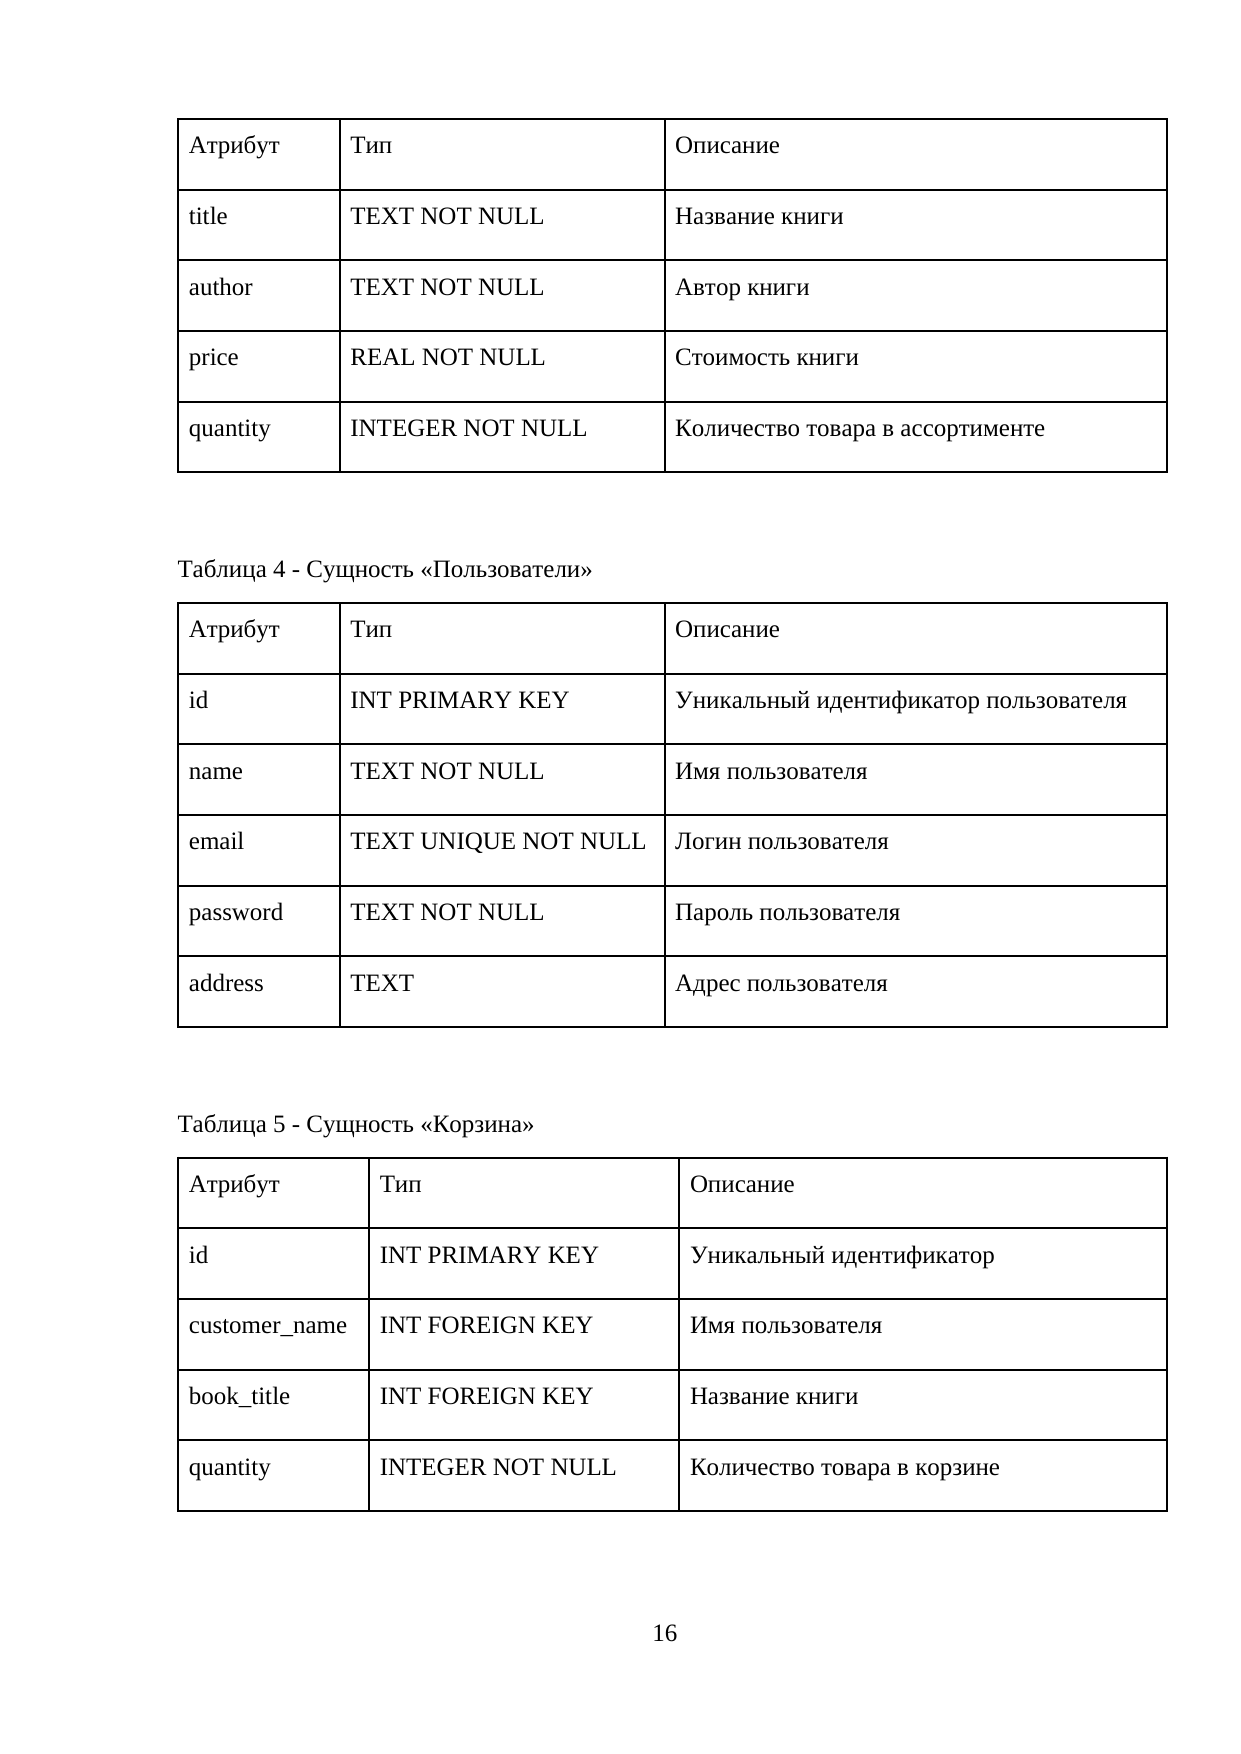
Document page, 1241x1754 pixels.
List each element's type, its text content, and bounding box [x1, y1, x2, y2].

table_cell price [179, 332, 339, 401]
table_cell customer_name [179, 1300, 368, 1368]
table_cell INT PRIMARY KEY [341, 675, 664, 743]
table_cell Уникальный идентификатор пользователя [666, 675, 1166, 743]
table_cell Название книги [680, 1371, 1166, 1439]
table_cell Количество товара в корзине [680, 1441, 1166, 1510]
table_header Атрибут [179, 1159, 368, 1227]
table_header Описание [666, 120, 1166, 189]
table_cell INT FOREIGN KEY [370, 1300, 678, 1368]
table_header Тип [341, 604, 664, 673]
table_cell quantity [179, 1441, 368, 1510]
table_cell Логин пользователя [666, 816, 1166, 884]
table_cell TEXT [341, 957, 664, 1026]
table_header Описание [666, 604, 1166, 673]
table_cell REAL NOT NULL [341, 332, 664, 401]
table_header Описание [680, 1159, 1166, 1227]
text Таблица 4 - Сущность «Пользователи» [177, 554, 1152, 583]
table_cell id [179, 1229, 368, 1298]
table_cell password [179, 887, 339, 955]
table_cell Имя пользователя [666, 745, 1166, 814]
table_cell TEXT NOT NULL [341, 191, 664, 259]
table_cell title [179, 191, 339, 259]
table_cell TEXT NOT NULL [341, 261, 664, 330]
table_header Атрибут [179, 604, 339, 673]
table_cell name [179, 745, 339, 814]
table_cell Название книги [666, 191, 1166, 259]
table_cell author [179, 261, 339, 330]
table_cell TEXT UNIQUE NOT NULL [341, 816, 664, 884]
table_cell Стоимость книги [666, 332, 1166, 401]
table_cell INTEGER NOT NULL [370, 1441, 678, 1510]
table_cell quantity [179, 403, 339, 471]
table_cell book_title [179, 1371, 368, 1439]
table_cell email [179, 816, 339, 884]
table_cell Количество товара в ассортименте [666, 403, 1166, 471]
table_header Тип [341, 120, 664, 189]
table_cell INT PRIMARY KEY [370, 1229, 678, 1298]
table_cell Автор книги [666, 261, 1166, 330]
table_cell id [179, 675, 339, 743]
table_cell Адрес пользователя [666, 957, 1166, 1026]
table_cell address [179, 957, 339, 1026]
table_cell Имя пользователя [680, 1300, 1166, 1368]
table_header Атрибут [179, 120, 339, 189]
table_header Тип [370, 1159, 678, 1227]
table_cell TEXT NOT NULL [341, 745, 664, 814]
table_cell TEXT NOT NULL [341, 887, 664, 955]
table_cell INT FOREIGN KEY [370, 1371, 678, 1439]
table_cell Пароль пользователя [666, 887, 1166, 955]
table_cell INTEGER NOT NULL [341, 403, 664, 471]
table_cell Уникальный идентификатор [680, 1229, 1166, 1298]
text Таблица 5 - Сущность «Корзина» [177, 1109, 1152, 1138]
